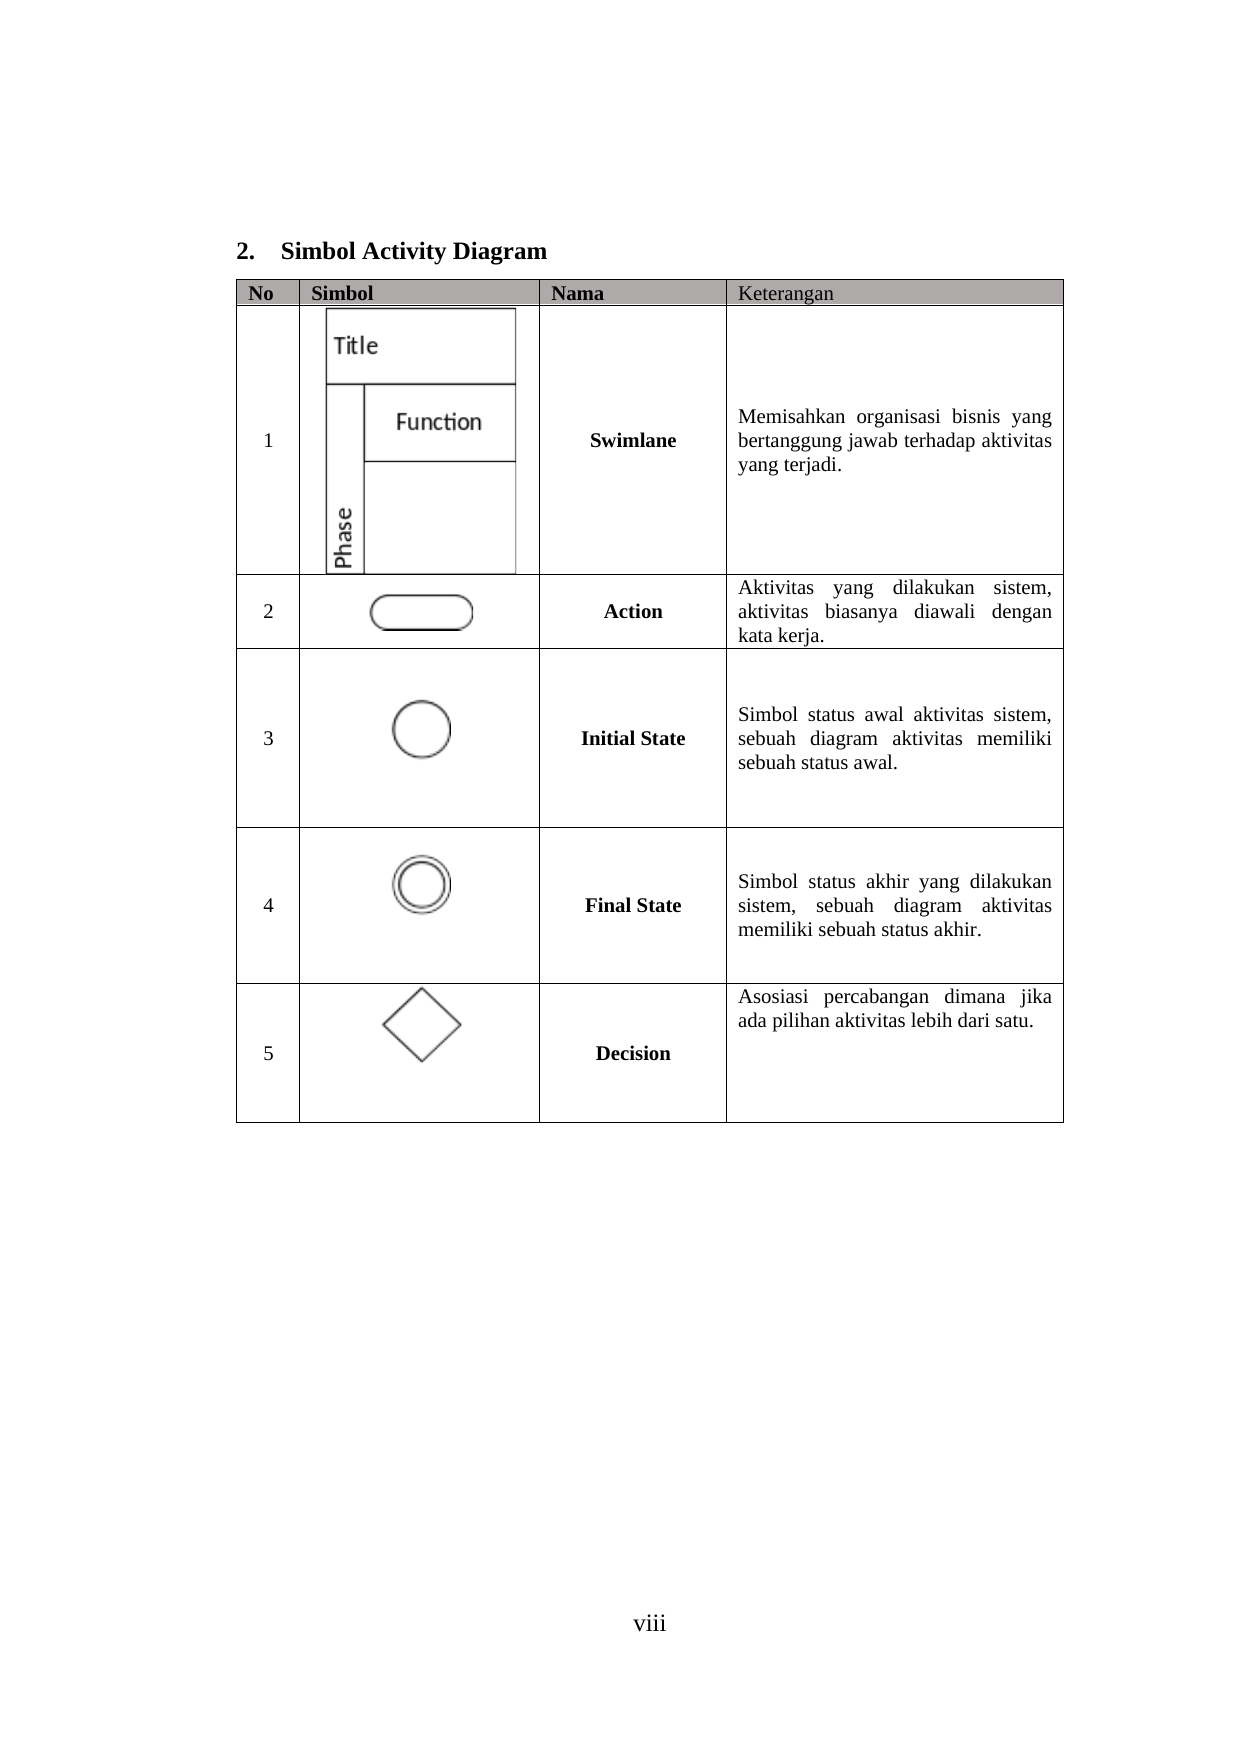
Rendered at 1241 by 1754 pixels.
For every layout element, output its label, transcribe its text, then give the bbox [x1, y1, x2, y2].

table_cell [366, 463, 514, 572]
table_header Simbol [300, 280, 539, 304]
table_cell [300, 828, 539, 982]
list Simbol Activity Diagram [236, 236, 1063, 265]
table_cell [300, 306, 326, 574]
table_cell Action [540, 575, 726, 647]
table_cell Memisahkan organisasi bisnis yang bertanggung jawab terhadap aktivitas yang terjadi. [727, 306, 1063, 574]
table_header No [237, 280, 299, 304]
table_cell 4 [237, 828, 299, 982]
table_header Nama [540, 280, 726, 304]
table_cell Initial State [540, 649, 726, 827]
table_cell Asosiasi percabangan dimana jika ada pilihan aktivitas lebih dari satu. [727, 984, 1063, 1122]
table_cell Simbol status awal aktivitas sistem, sebuah diagram aktivitas memiliki sebuah status awal. [727, 649, 1063, 827]
table_cell 3 [237, 649, 299, 827]
table_cell [300, 649, 539, 827]
table_cell Decision [540, 984, 726, 1122]
table_header Keterangan [727, 280, 1063, 304]
table_cell [300, 984, 539, 1122]
table_cell Simbol status akhir yang dilakukan sistem, sebuah diagram aktivitas memiliki sebuah status akhir. [727, 828, 1063, 982]
table_cell [517, 306, 539, 574]
table_cell Final State [540, 828, 726, 982]
table_cell [300, 575, 539, 647]
table_cell Aktivitas yang dilakukan sistem, aktivitas biasanya diawali dengan kata kerja. [727, 575, 1063, 647]
table_cell 1 [237, 306, 299, 574]
table_cell 5 [237, 984, 299, 1122]
table_cell 2 [237, 575, 299, 647]
table_cell Swimlane [540, 306, 726, 574]
